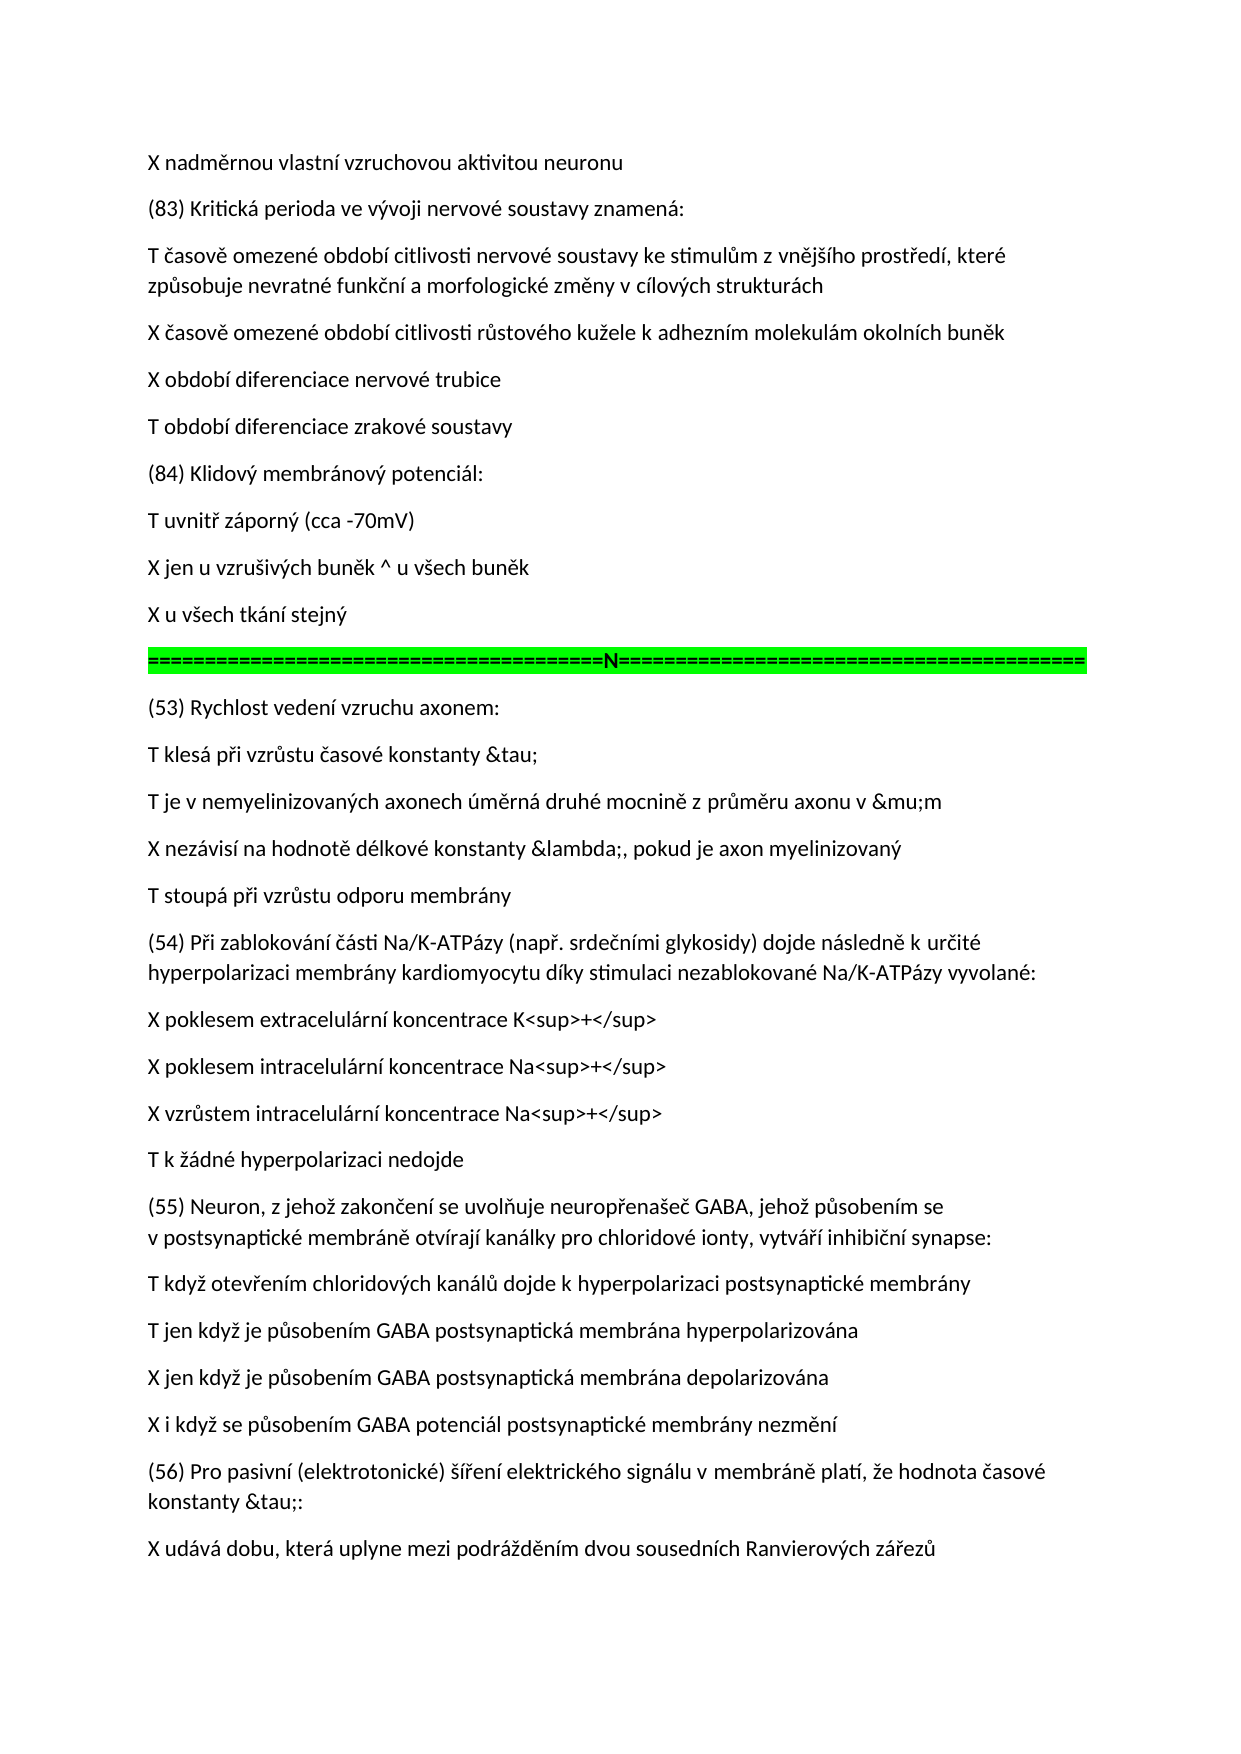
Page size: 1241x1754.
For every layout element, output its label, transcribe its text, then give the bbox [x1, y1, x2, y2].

text T k žádné hyperpolarizaci nedojde [148, 1146, 1093, 1173]
text (83) Kritická perioda ve vývoji nervové soustavy znamená: [148, 194, 1093, 222]
text (56) Pro pasivní (elektrotonické) šíření elektrického signálu v membráně platí, že hodnota časové konstanty &tau;: [148, 1457, 1093, 1515]
text T jen když je působením GABA postsynaptická membrána hyperpolarizována [148, 1316, 1093, 1344]
text (54) Při zablokování části Na/K-ATPázy (např. srdečními glykosidy) dojde následně k určité hyperpolarizaci membrány kardiomyocytu díky stimulaci nezablokované Na/K-ATPázy vyvolané: [148, 928, 1093, 986]
text (53) Rychlost vedení vzruchu axonem: [148, 693, 1093, 721]
text T uvnitř záporný (cca -70mV) [148, 506, 1093, 534]
text X nadměrnou vlastní vzruchovou aktivitou neuronu [148, 148, 1093, 176]
text T klesá při vzrůstu časové konstanty &tau; [148, 740, 1093, 768]
text (55) Neuron, z jehož zakončení se uvolňuje neuropřenašeč GABA, jehož působením se v postsynaptické membráně otvírají kanálky pro chloridové ionty, vytváří inhibiční synapse: [148, 1192, 1093, 1251]
text (84) Klidový membránový potenciál: [148, 459, 1093, 487]
text T časově omezené období citlivosti nervové soustavy ke stimulům z vnějšího prostředí, které způsobuje nevratné funkční a morfologické změny v cílových strukturách [148, 241, 1093, 299]
text X poklesem intracelulární koncentrace Na<sup>+</sup> [148, 1052, 1093, 1080]
text T je v nemyelinizovaných axonech úměrná druhé mocnině z průměru axonu v &mu;m [148, 787, 1093, 815]
text X nezávisí na hodnotě délkové konstanty &lambda;, pokud je axon myelinizovaný [148, 834, 1093, 862]
text X období diferenciace nervové trubice [148, 365, 1093, 393]
text X udává dobu, která uplyne mezi podrážděním dvou sousedních Ranvierových zářezů [148, 1534, 1093, 1562]
text T když otevřením chloridových kanálů dojde k hyperpolarizaci postsynaptické membrány [148, 1269, 1093, 1297]
text X jen když je působením GABA postsynaptická membrána depolarizována [148, 1363, 1093, 1391]
text T období diferenciace zrakové soustavy [148, 412, 1093, 440]
text X u všech tkání stejný [148, 600, 1093, 628]
text X časově omezené období citlivosti růstového kužele k adhezním molekulám okolních buněk [148, 318, 1093, 346]
text X i když se působením GABA potenciál postsynaptické membrány nezmění [148, 1410, 1093, 1438]
text X jen u vzrušivých buněk ^ u všech buněk [148, 553, 1093, 581]
text X poklesem extracelulární koncentrace K<sup>+</sup> [148, 1005, 1093, 1033]
text T stoupá při vzrůstu odporu membrány [148, 881, 1093, 909]
text X vzrůstem intracelulární koncentrace Na<sup>+</sup> [148, 1099, 1093, 1127]
